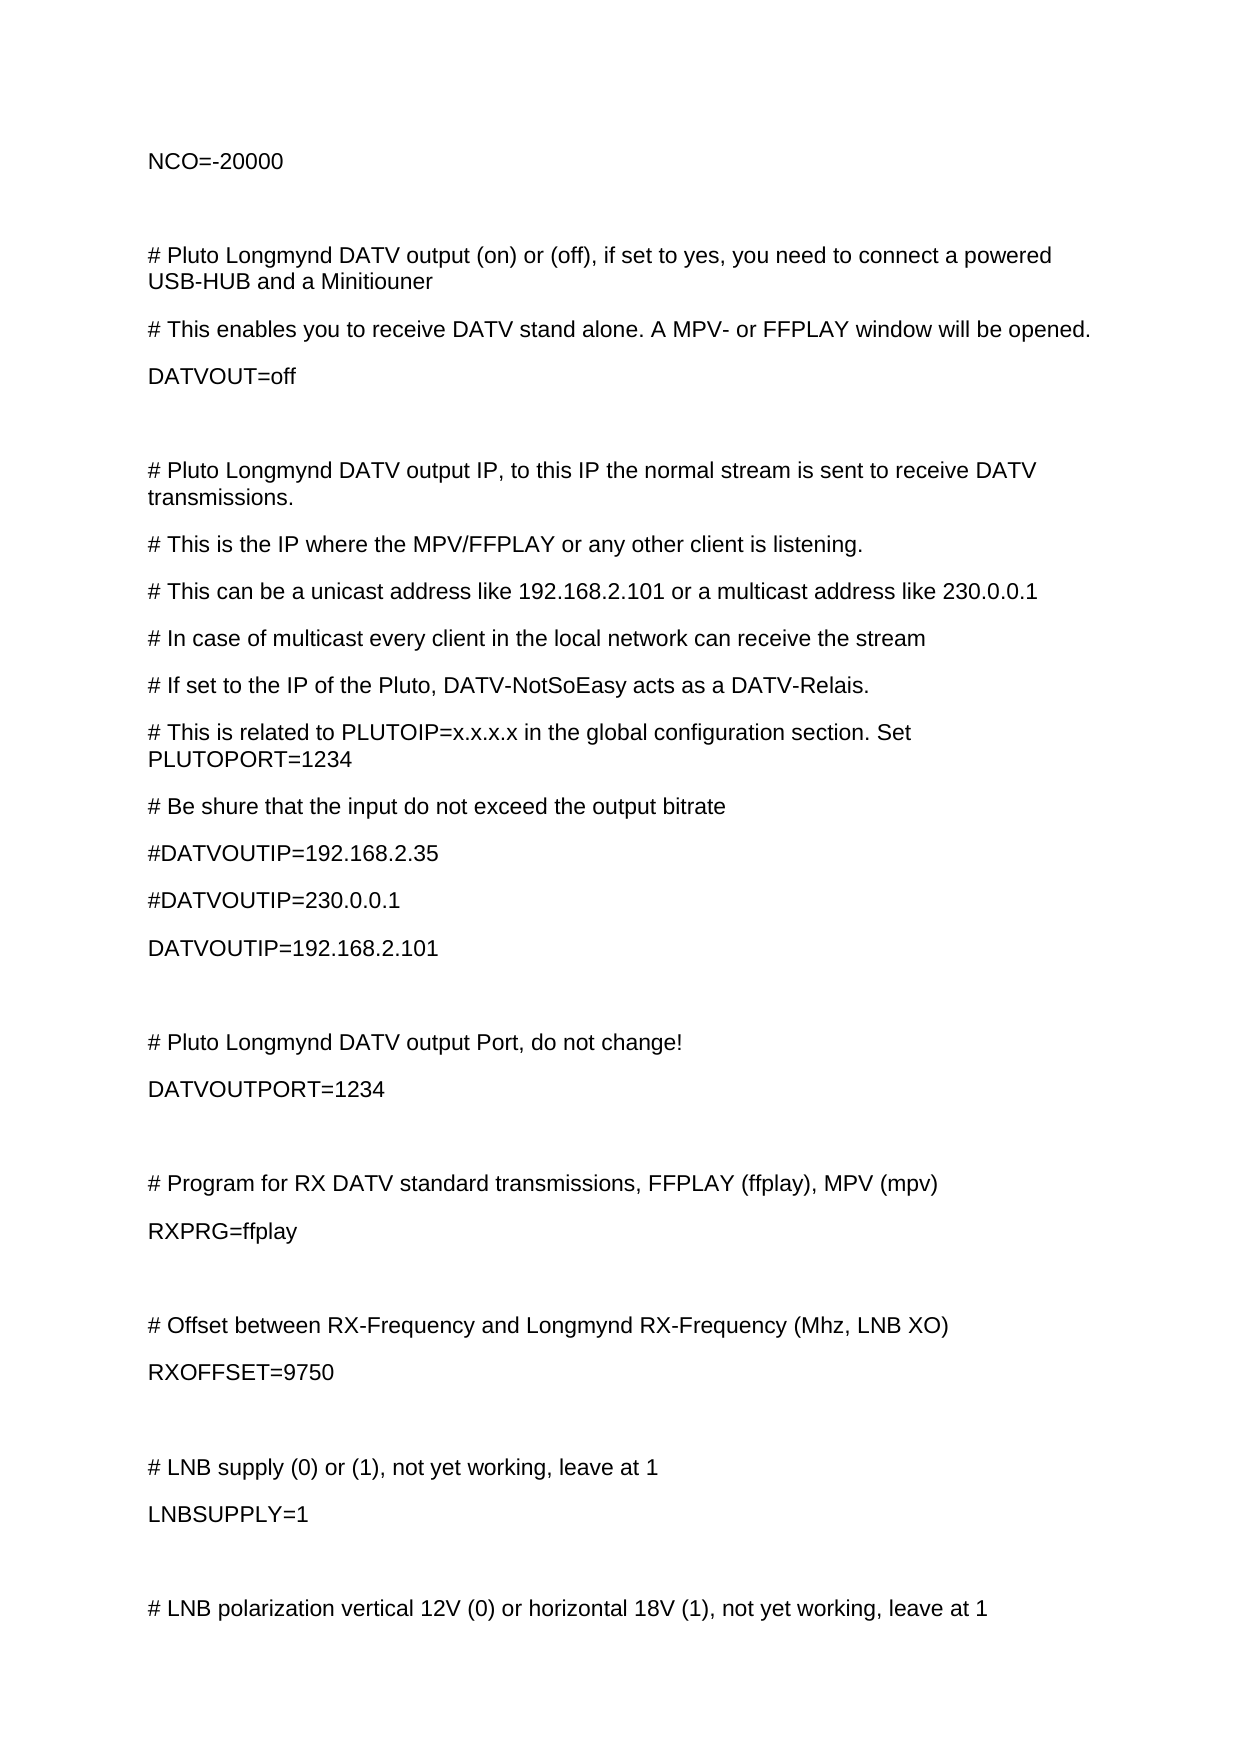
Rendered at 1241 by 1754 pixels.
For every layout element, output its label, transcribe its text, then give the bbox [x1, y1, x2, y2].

text # This is related to PLUTOIP=x.x.x.x in the global configuration section. Set PLUTOPORT=1234 [148, 719, 1093, 772]
text # This can be a unicast address like 192.168.2.101 or a multicast address like 230.0.0.1 [148, 578, 1093, 604]
text NCO=-20000 [148, 148, 1093, 174]
text # This is the IP where the MPV/FFPLAY or any other client is listening. [148, 531, 1093, 557]
text LNBSUPPLY=1 [148, 1501, 1093, 1527]
text # Program for RX DATV standard transmissions, FFPLAY (ffplay), MPV (mpv) [148, 1170, 1093, 1197]
text # In case of multicast every client in the local network can receive the stream [148, 625, 1093, 651]
text DATVOUTIP=192.168.2.101 [148, 934, 1093, 961]
text # This enables you to receive DATV stand alone. A MPV- or FFPLAY window will be opened. [148, 316, 1093, 342]
text # Pluto Longmynd DATV output Port, do not change! [148, 1029, 1093, 1055]
text # If set to the IP of the Pluto, DATV-NotSoEasy acts as a DATV-Relais. [148, 672, 1093, 698]
text DATVOUT=off [148, 363, 1093, 389]
text # Be shure that the input do not exceed the output bitrate [148, 793, 1093, 819]
text # Pluto Longmynd DATV output IP, to this IP the normal stream is sent to receive DATV transmissions. [148, 457, 1093, 510]
text # Pluto Longmynd DATV output (on) or (off), if set to yes, you need to connect a powered USB-HUB and a Minitiouner [148, 242, 1093, 295]
text #DATVOUTIP=192.168.2.35 [148, 840, 1093, 866]
text #DATVOUTIP=230.0.0.1 [148, 887, 1093, 914]
text # LNB supply (0) or (1), not yet working, leave at 1 [148, 1453, 1093, 1480]
text RXPRG=ffplay [148, 1218, 1093, 1244]
text # LNB polarization vertical 12V (0) or horizontal 18V (1), not yet working, leave at 1 [148, 1595, 1093, 1621]
text DATVOUTPORT=1234 [148, 1076, 1093, 1102]
text RXOFFSET=9750 [148, 1359, 1093, 1386]
text # Offset between RX-Frequency and Longmynd RX-Frequency (Mhz, LNB XO) [148, 1312, 1093, 1338]
